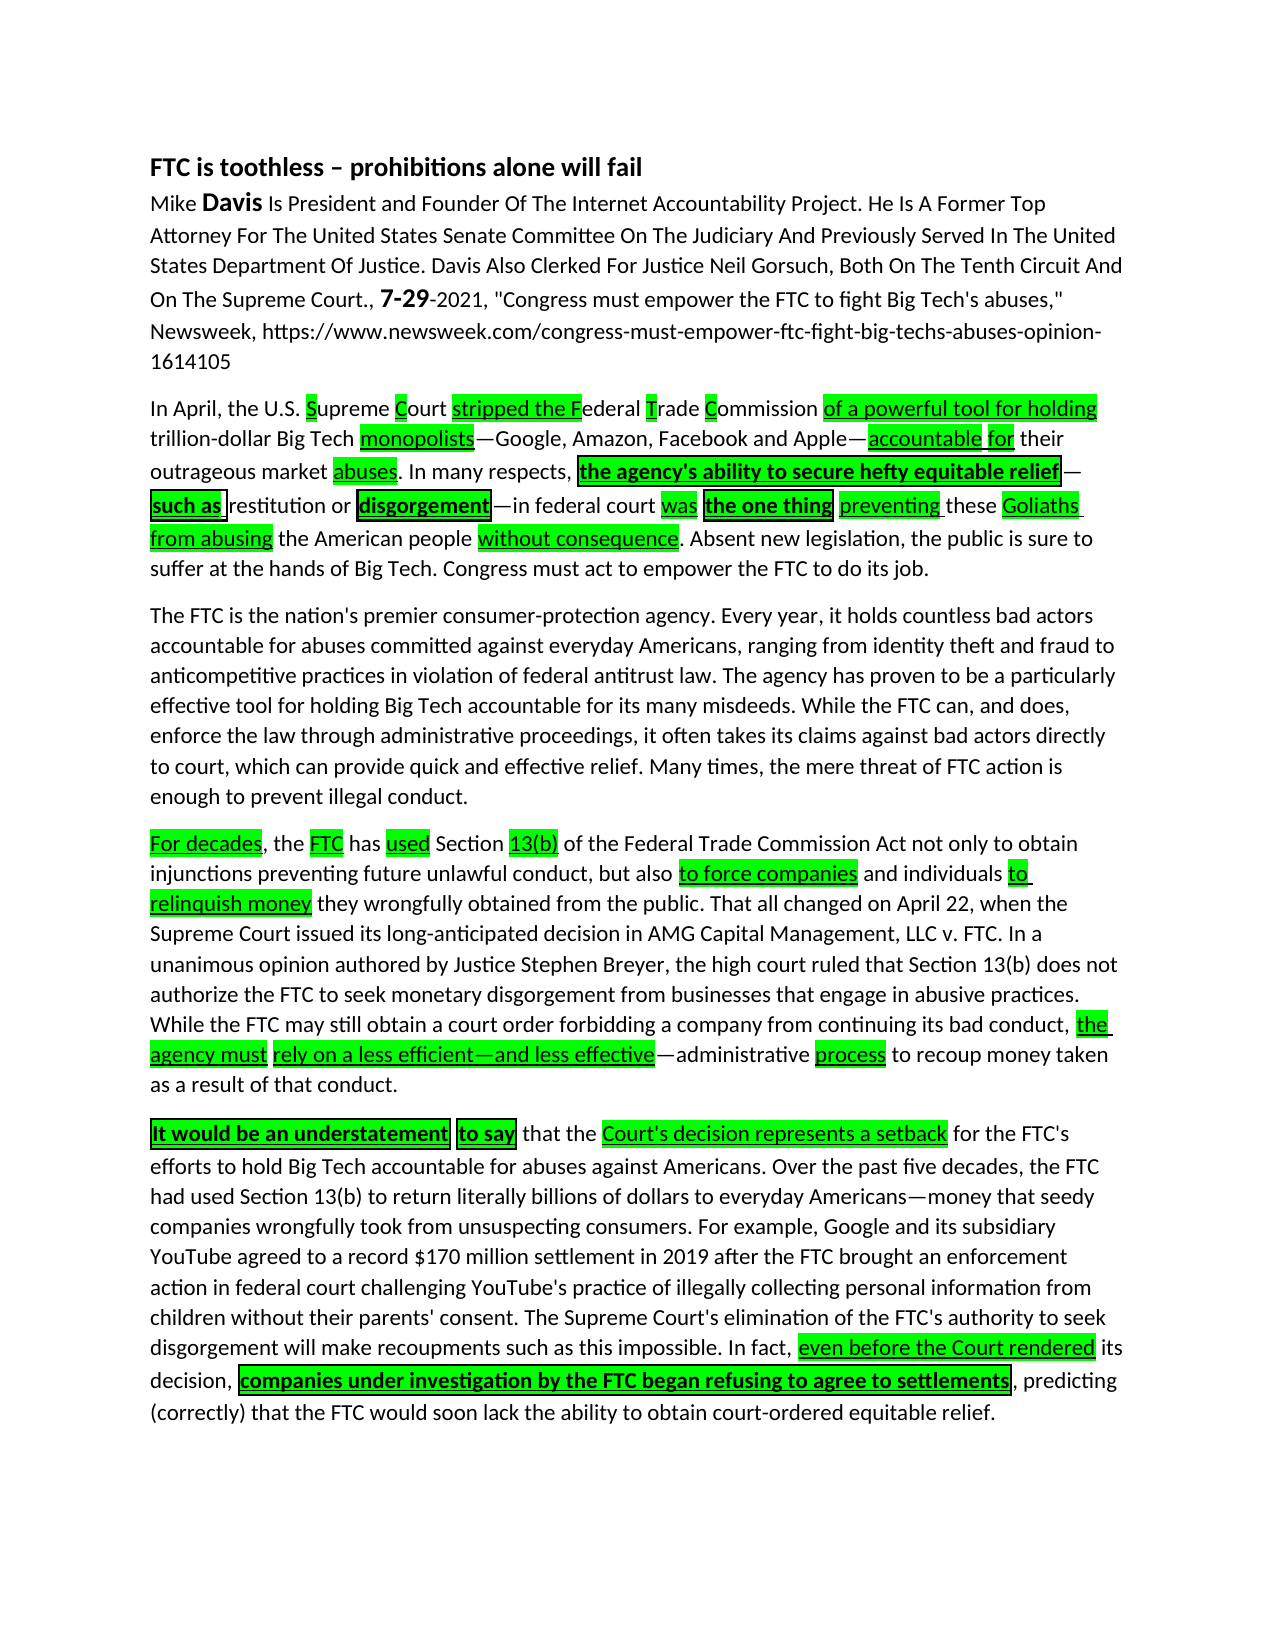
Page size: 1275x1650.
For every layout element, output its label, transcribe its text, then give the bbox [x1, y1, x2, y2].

text Mike Davis Is President and Founder Of The Internet Accountability Project. He Is A Former Top Attorney For The United States Senate Committee On The Judiciary And Previously Served In The United States Department Of Justice. Davis Also Clerked For Justice Neil Gorsuch, Both On The Tenth Circuit And On The Supreme Court., 7-29-2021, "Congress must empower the FTC to fight Big Tech's abuses," Newsweek, https://www.newsweek.com/congress-must-empower-ftc-fight-big-techs-abuses-opinion-1614105 [150, 186, 1125, 375]
subtitle FTC is toothless – prohibitions alone will fail [150, 150, 1125, 183]
text The FTC is the nation's premier consumer-protection agency. Every year, it holds countless bad actors accountable for abuses committed against everyday Americans, ranging from identity theft and fraud to anticompetitive practices in violation of federal antitrust law. The agency has proven to be a particularly effective tool for holding Big Tech accountable for its many misdeeds. While the FTC can, and does, enforce the law through administrative proceedings, it often takes its claims against bad actors directly to court, which can provide quick and effective relief. Many times, the mere threat of FTC action is enough to prevent illegal conduct. [150, 601, 1125, 810]
text In April, the U.S. Supreme Court stripped the Federal Trade Commission of a powerful tool for holding trillion-dollar Big Tech monopolists—Google, Amazon, Facebook and Apple—accountable for their outrageous market abuses. In many respects, the agency's ability to secure hefty equitable relief—such as restitution or disgorgement—in federal court was the one thing preventing these Goliaths from abusing the American people without consequence. Absent new legislation, the public is sure to suffer at the hands of Big Tech. Congress must act to empower the FTC to do its job. [150, 394, 1125, 582]
text For decades, the FTC has used Section 13(b) of the Federal Trade Commission Act not only to obtain injunctions preventing future unlawful conduct, but also to force companies and individuals to relinquish money they wrongfully obtained from the public. That all changed on April 22, when the Supreme Court issued its long-anticipated decision in AMG Capital Management, LLC v. FTC. In a unanimous opinion authored by Justice Stephen Breyer, the high court ruled that Section 13(b) does not authorize the FTC to seek monetary disgorgement from businesses that engage in abusive practices. While the FTC may still obtain a court order forbidding a company from continuing its bad conduct, the agency must rely on a less efficient—and less effective—administrative process to recoup money taken as a result of that conduct. [150, 829, 1125, 1099]
text It would be an understatement to say that the Court's decision represents a setback for the FTC's efforts to hold Big Tech accountable for abuses against Americans. Over the past five decades, the FTC had used Section 13(b) to return literally billions of dollars to everyday Americans—money that seedy companies wrongfully took from unsuspecting consumers. For example, Google and its subsidiary YouTube agreed to a record $170 million settlement in 2019 after the FTC brought an enforcement action in federal court challenging YouTube's practice of illegally collecting personal information from children without their parents' consent. The Supreme Court's elimination of the FTC's authority to seek disgorgement will make recoupments such as this impossible. In fact, even before the Court rendered its decision, companies under investigation by the FTC began refusing to agree to settlements, predicting (correctly) that the FTC would soon lack the ability to obtain court-ordered equitable relief. [150, 1117, 1125, 1426]
